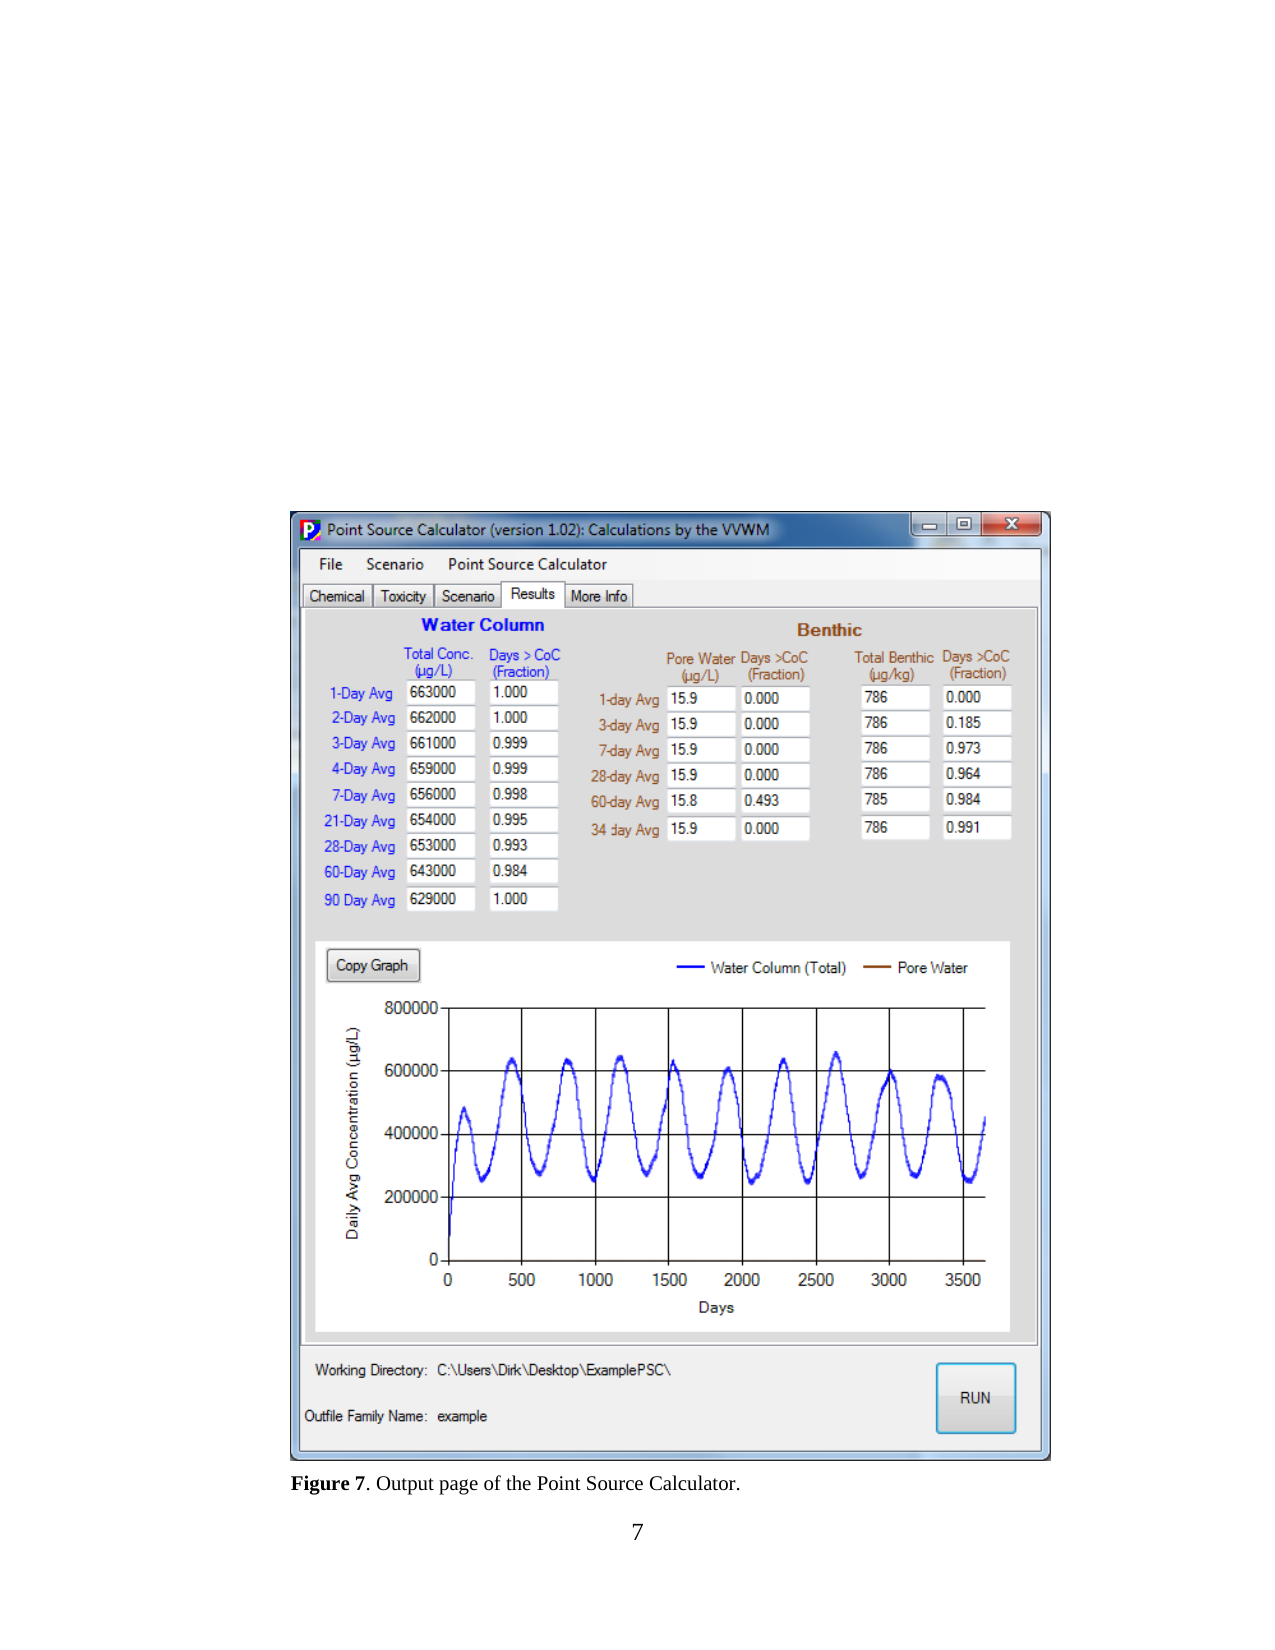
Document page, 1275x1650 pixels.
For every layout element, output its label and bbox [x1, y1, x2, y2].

picture [290, 511, 1051, 1461]
